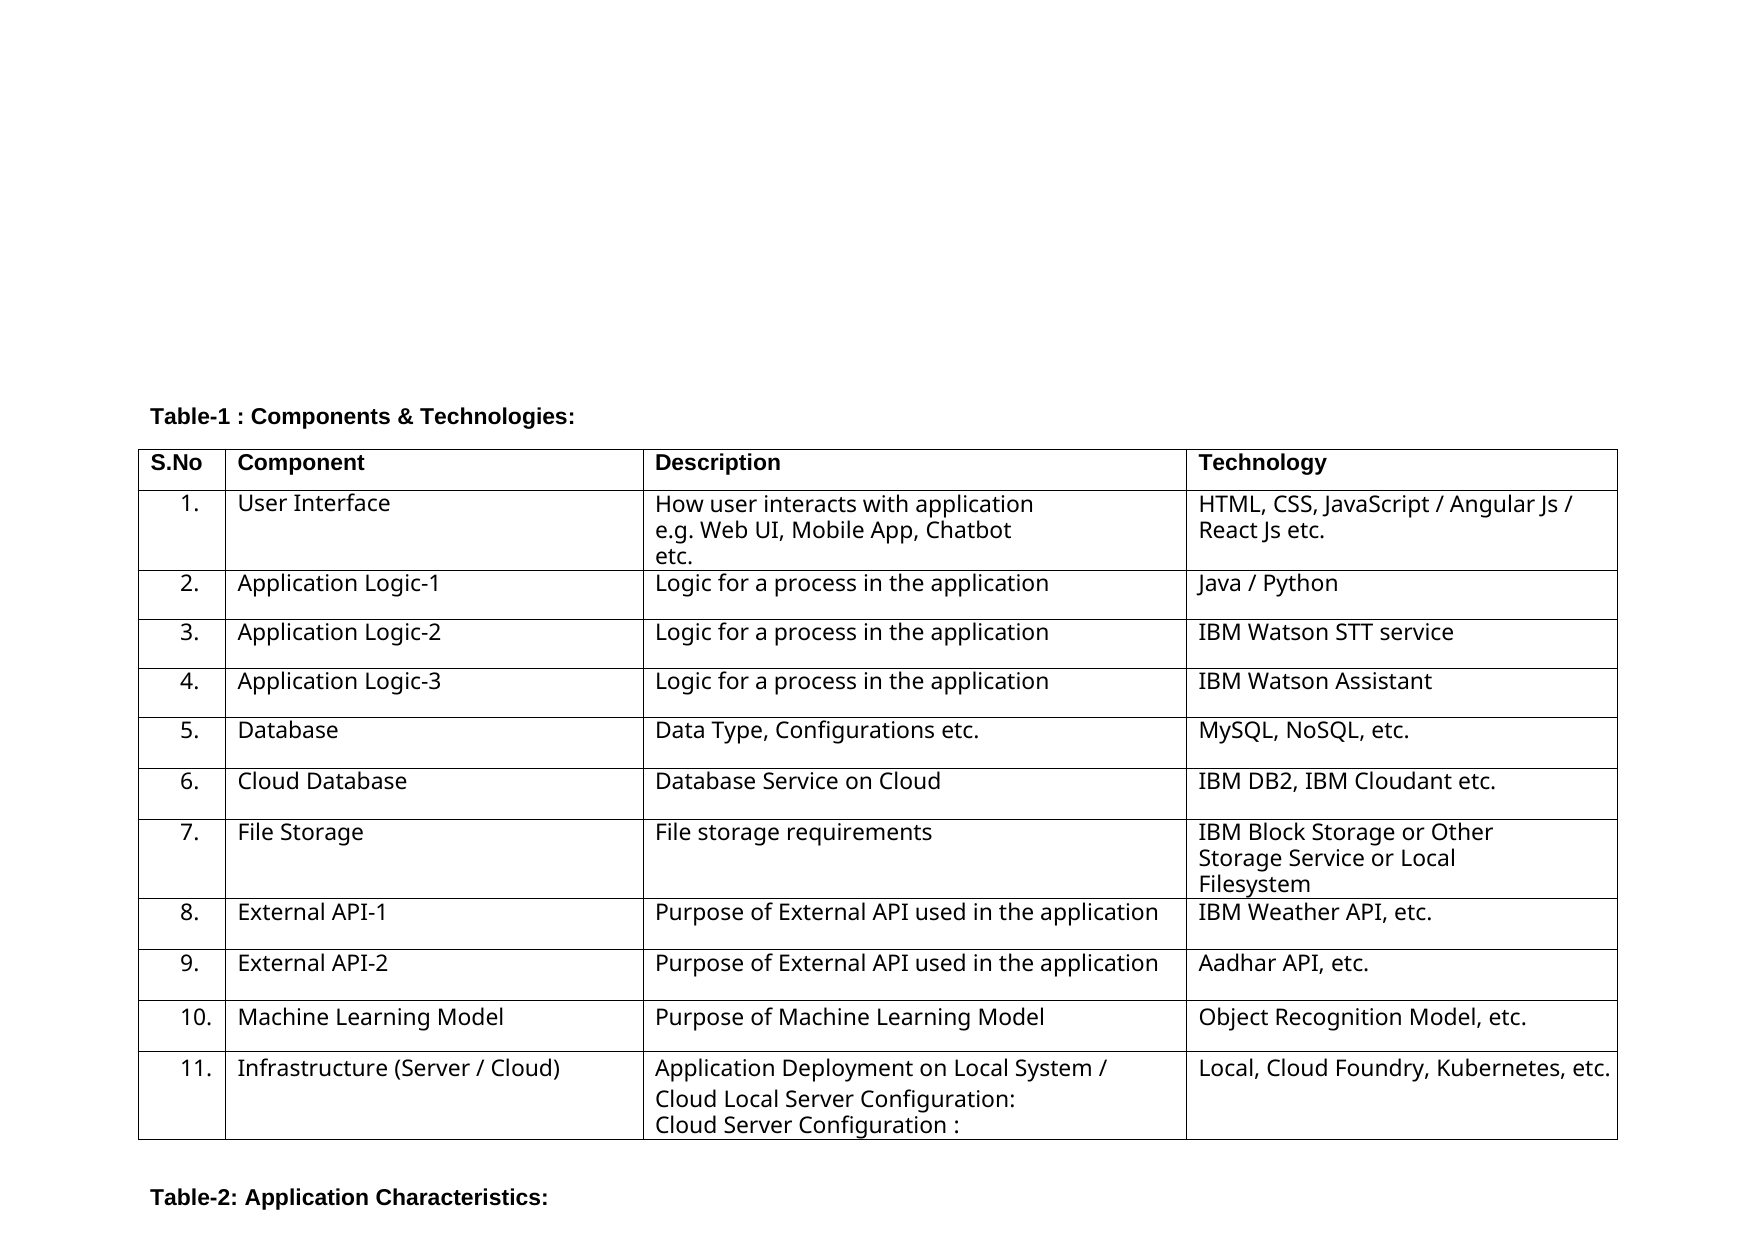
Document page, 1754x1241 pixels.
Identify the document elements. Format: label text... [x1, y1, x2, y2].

table_cell 2. [139, 571, 225, 619]
table_cell How user interacts with application e.g. Web UI, Mobile App, Chatbot etc. [644, 491, 1186, 570]
table_header Component [226, 450, 643, 490]
table_cell Purpose of External API used in the application [644, 899, 1186, 949]
table_cell Purpose of External API used in the application [644, 950, 1186, 1000]
table_header Description [644, 450, 1186, 490]
table_header S.No [139, 450, 225, 490]
table_cell 9. [139, 950, 225, 1000]
table_cell File Storage [226, 820, 643, 898]
table_cell Machine Learning Model [226, 1001, 643, 1051]
table_cell 11. [139, 1052, 225, 1139]
table_cell Cloud Database [226, 769, 643, 818]
table_cell Application Logic-1 [226, 571, 643, 619]
table_cell Local, Cloud Foundry, Kubernetes, etc. [1187, 1052, 1617, 1139]
table_cell 7. [139, 820, 225, 898]
table_cell 5. [139, 718, 225, 767]
table_cell MySQL, NoSQL, etc. [1187, 718, 1617, 767]
table_cell HTML, CSS, JavaScript / Angular Js / React Js etc. [1187, 491, 1617, 570]
table_cell Infrastructure (Server / Cloud) [226, 1052, 643, 1139]
table_cell 8. [139, 899, 225, 949]
table_cell Database [226, 718, 643, 767]
table_cell Aadhar API, etc. [1187, 950, 1617, 1000]
table_cell Object Recognition Model, etc. [1187, 1001, 1617, 1051]
table_cell IBM Watson Assistant [1187, 669, 1617, 717]
text Table-1 : Components & Technologies: [150, 403, 1629, 429]
table_cell Logic for a process in the application [644, 571, 1186, 619]
table_cell Data Type, Configurations etc. [644, 718, 1186, 767]
table_cell 4. [139, 669, 225, 717]
table_cell External API-1 [226, 899, 643, 949]
table_cell External API-2 [226, 950, 643, 1000]
table_cell Database Service on Cloud [644, 769, 1186, 818]
table_cell Logic for a process in the application [644, 620, 1186, 668]
table_cell 10. [139, 1001, 225, 1051]
table_cell Application Deployment on Local System / Cloud Local Server Configuration: Cloud Server Configuration : [644, 1052, 1186, 1139]
table_cell 1. [139, 491, 225, 570]
table_cell Java / Python [1187, 571, 1617, 619]
table_cell File storage requirements [644, 820, 1186, 898]
table_cell IBM Weather API, etc. [1187, 899, 1617, 949]
table_cell Application Logic-2 [226, 620, 643, 668]
table_cell IBM DB2, IBM Cloudant etc. [1187, 769, 1617, 818]
text Table-2: Application Characteristics: [150, 1184, 1629, 1211]
table_header Technology [1187, 450, 1617, 490]
table_cell Application Logic-3 [226, 669, 643, 717]
table_cell IBM Watson STT service [1187, 620, 1617, 668]
table_cell 3. [139, 620, 225, 668]
table_cell 6. [139, 769, 225, 818]
table_cell User Interface [226, 491, 643, 570]
table_cell IBM Block Storage or Other Storage Service or Local Filesystem [1187, 820, 1617, 898]
table_cell Purpose of Machine Learning Model [644, 1001, 1186, 1051]
table_cell Logic for a process in the application [644, 669, 1186, 717]
